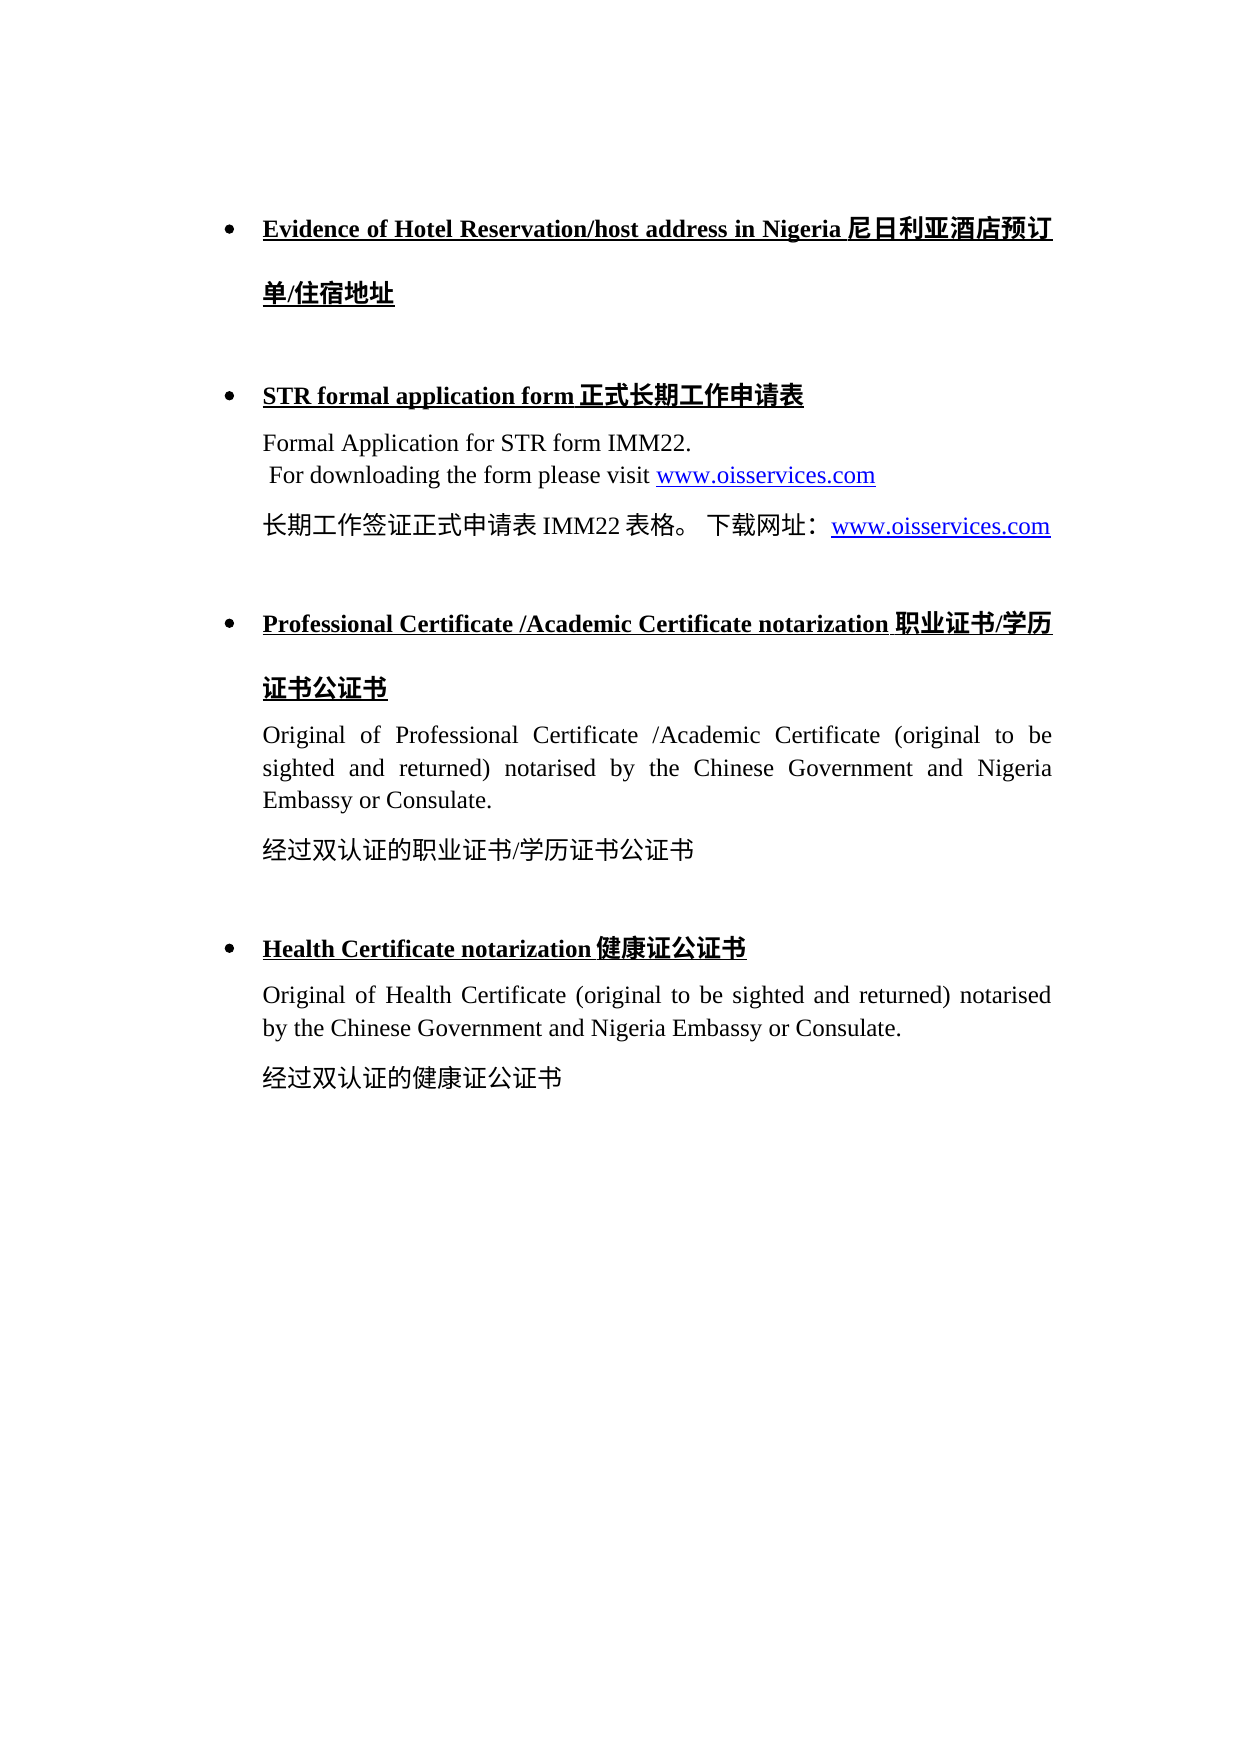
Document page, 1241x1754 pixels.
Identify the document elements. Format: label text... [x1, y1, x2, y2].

list Original of Health Certificate (original to be sighted and returned) notarised by the Chinese Government and Nigeria Embassy or Consulate. [262, 979, 1053, 1044]
list STR formal application form正式长期工作申请表 [225, 361, 1053, 426]
list Formal Application for STR form IMM22. [262, 426, 1053, 459]
list Health Certificate notarization健康证公证书 [225, 914, 1053, 979]
list Evidence of Hotel Reservation/host address in Nigeria尼日利亚酒店预订单/住宿地址 [225, 194, 1053, 324]
list 经过双认证的职业证书/学历证书公证书 [262, 816, 1053, 881]
list For downloading the form please visit www.oisservices.com [262, 459, 1053, 491]
list Original of Professional Certificate /Academic Certificate (original to be sighted and returned) notarised by the Chinese Government and Nigeria Embassy or Consulate. [262, 719, 1053, 816]
list 长期工作签证正式申请表IMM22表格。 下载网址：www.oisservices.com [262, 491, 1053, 556]
list Professional Certificate /Academic Certificate notarization职业证书/学历证书公证书 [225, 589, 1053, 719]
list 经过双认证的健康证公证书 [262, 1044, 1053, 1109]
